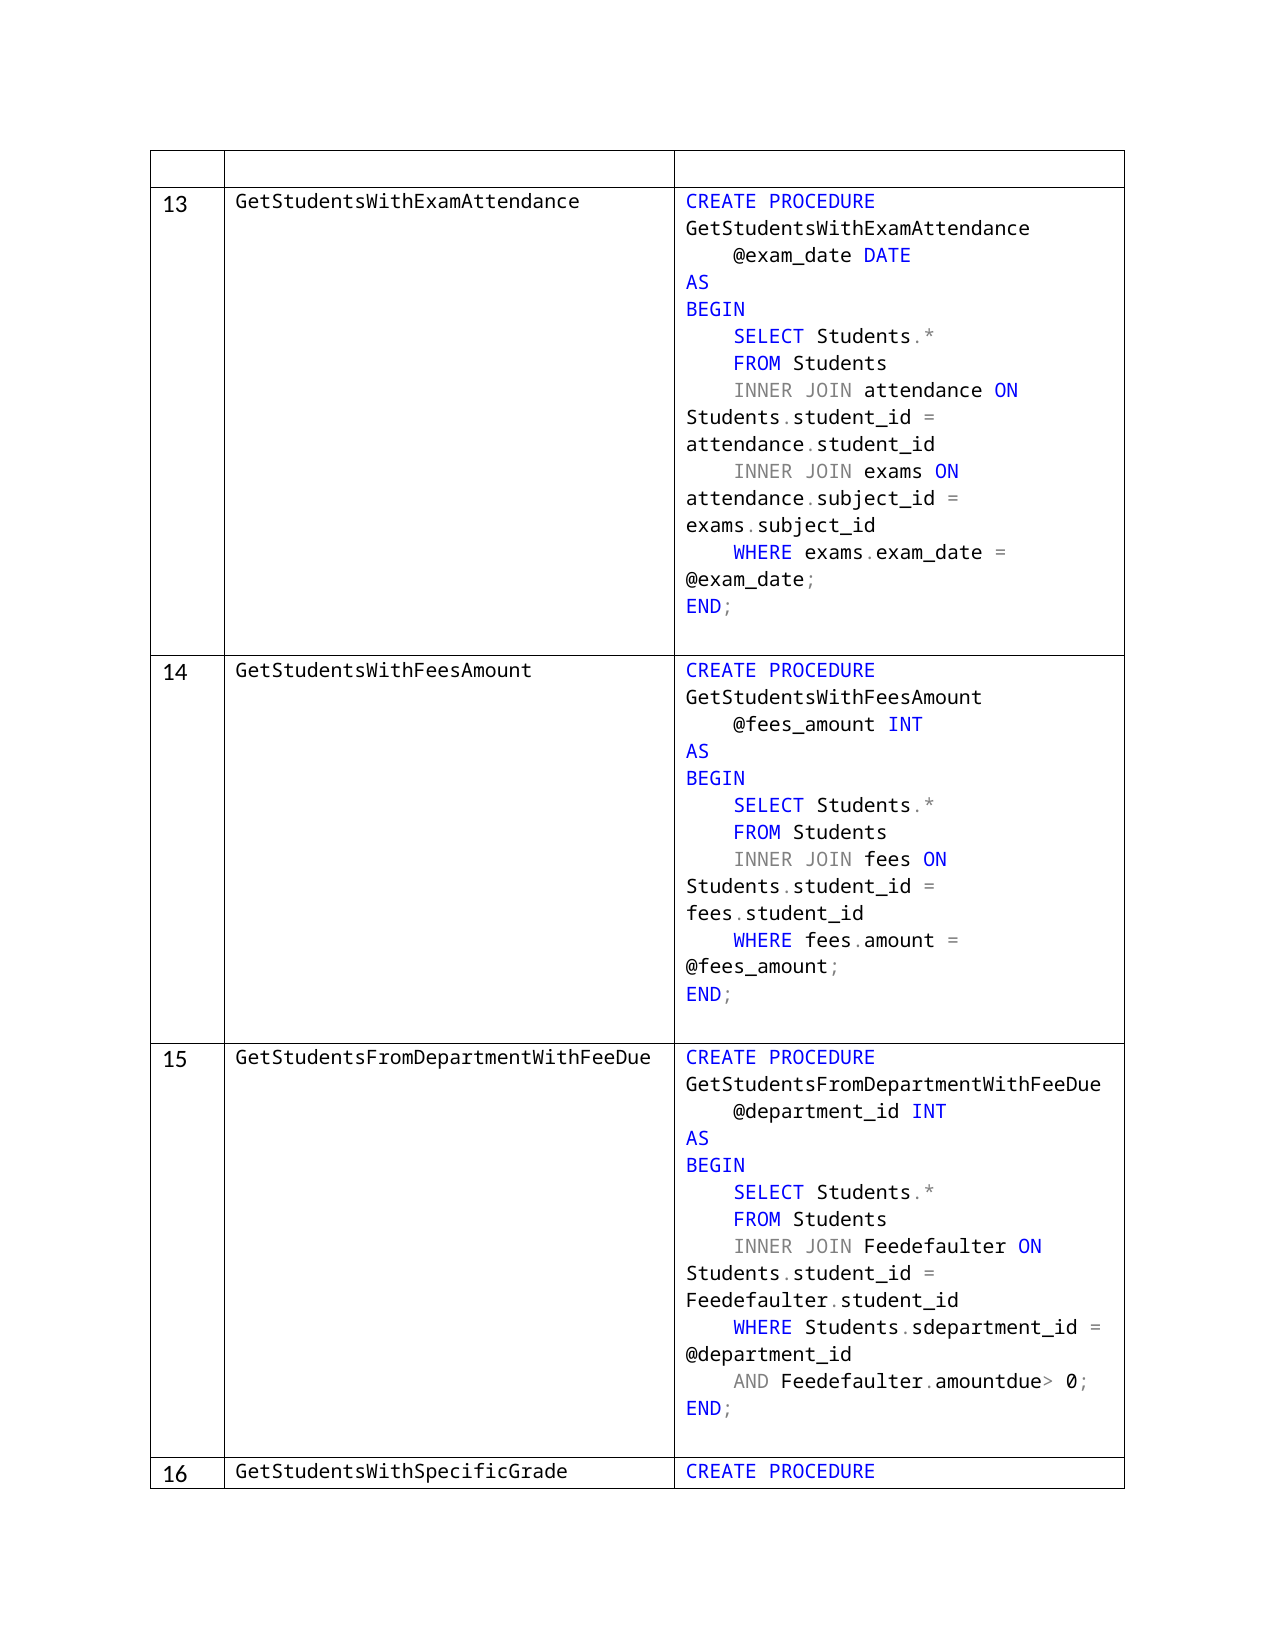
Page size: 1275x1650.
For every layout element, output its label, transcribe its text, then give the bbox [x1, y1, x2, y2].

table_cell CREATE PROCEDURE GetStudentsWithFeesAmount @fees_amount INT AS BEGIN SELECT Students.* FROM Students INNER JOIN fees ON Students.student_id = fees.student_id WHERE fees.amount = @fees_amount; END; [675, 656, 1124, 1042]
table_cell CREATE PROCEDURE GetStudentsWithExamAttendance @exam_date DATE AS BEGIN SELECT Students.* FROM Students INNER JOIN attendance ON Students.student_id = attendance.student_id INNER JOIN exams ON attendance.subject_id = exams.subject_id WHERE exams.exam_date = @exam_date; END; [675, 188, 1124, 655]
table_cell GetStudentsWithExamAttendance [225, 188, 674, 655]
table_cell GetStudentsFromDepartmentWithFeeDue [225, 1044, 674, 1457]
table_cell 16 [151, 1458, 224, 1488]
table_cell CREATE PROCEDURE GetStudentsFromDepartmentWithFeeDue @department_id INT AS BEGIN SELECT Students.* FROM Students INNER JOIN Feedefaulter ON Students.student_id = Feedefaulter.student_id WHERE Students.sdepartment_id = @department_id AND Feedefaulter.amountdue> 0; END; [675, 1044, 1124, 1457]
table_cell GetStudentsWithFeesAmount [225, 656, 674, 1042]
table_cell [675, 151, 1124, 187]
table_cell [225, 1458, 674, 1488]
table_cell 13 [151, 188, 224, 655]
table_cell 14 [151, 656, 224, 1042]
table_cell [675, 1458, 1124, 1488]
table_cell 15 [151, 1044, 224, 1457]
table_cell 12 [151, 151, 224, 187]
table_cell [225, 151, 674, 187]
